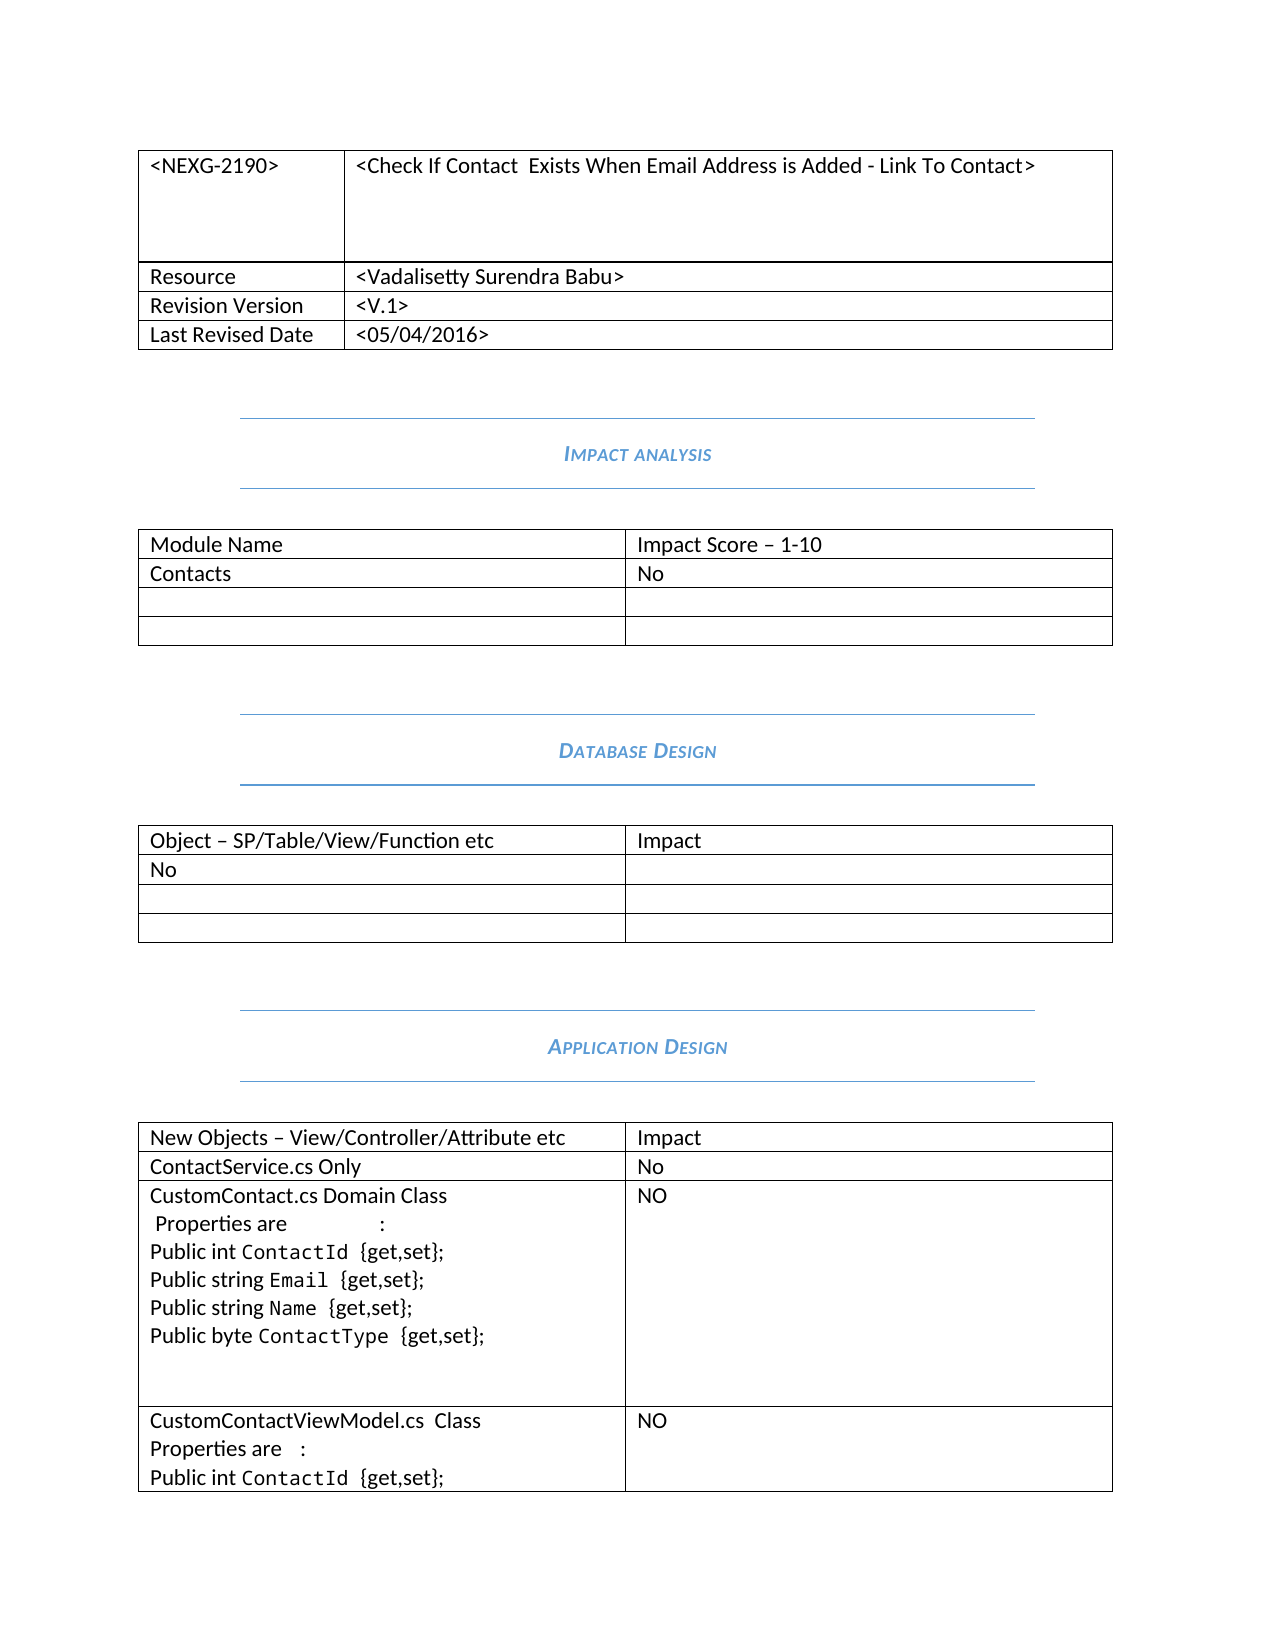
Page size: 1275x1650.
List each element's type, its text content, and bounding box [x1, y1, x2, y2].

table_cell No [626, 1152, 1112, 1180]
table_cell [139, 588, 625, 616]
table_cell <V.1> [345, 292, 1112, 319]
table_cell No [626, 559, 1112, 587]
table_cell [139, 1407, 625, 1491]
table_cell Revision Version [139, 292, 344, 319]
table_cell [626, 885, 1112, 912]
table_cell Resource [139, 263, 344, 291]
table_header <Check If Contact Exists When Email Address is Added - Link To Contact> [345, 151, 1112, 261]
text Application Design [240, 1011, 1035, 1081]
table_cell [626, 617, 1112, 645]
table_cell [139, 914, 625, 942]
table_header New Objects – View/Controller/Attribute etc [139, 1123, 625, 1151]
table_header Impact Score – 1-10 [626, 530, 1112, 558]
table_cell [626, 855, 1112, 883]
table_cell ContactService.cs Only [139, 1152, 625, 1180]
table_cell [626, 914, 1112, 942]
table_cell No [139, 855, 625, 883]
table_cell CustomContact.cs Domain Class Properties are : Public int ContactId {get,set}; Public string Email {get,set}; Public string Name {get,set}; Public byte ContactType {get,set}; [139, 1181, 625, 1406]
table_cell NO [626, 1407, 1112, 1491]
table_cell NO [626, 1181, 1112, 1406]
table_cell [139, 617, 625, 645]
text Database Design [240, 715, 1035, 784]
table_header Impact [626, 1123, 1112, 1151]
table_cell [626, 588, 1112, 616]
table_cell <Vadalisetty Surendra Babu> [345, 263, 1112, 291]
table_cell [139, 885, 625, 912]
table_cell Last Revised Date [139, 321, 344, 349]
table_header Object – SP/Table/View/Function etc [139, 826, 625, 854]
table_header Impact [626, 826, 1112, 854]
table_cell Contacts [139, 559, 625, 587]
table_header Module Name [139, 530, 625, 558]
text Impact analysis [240, 419, 1035, 488]
table_cell <05/04/2016> [345, 321, 1112, 349]
table_header <NEXG-2190> [139, 151, 344, 261]
